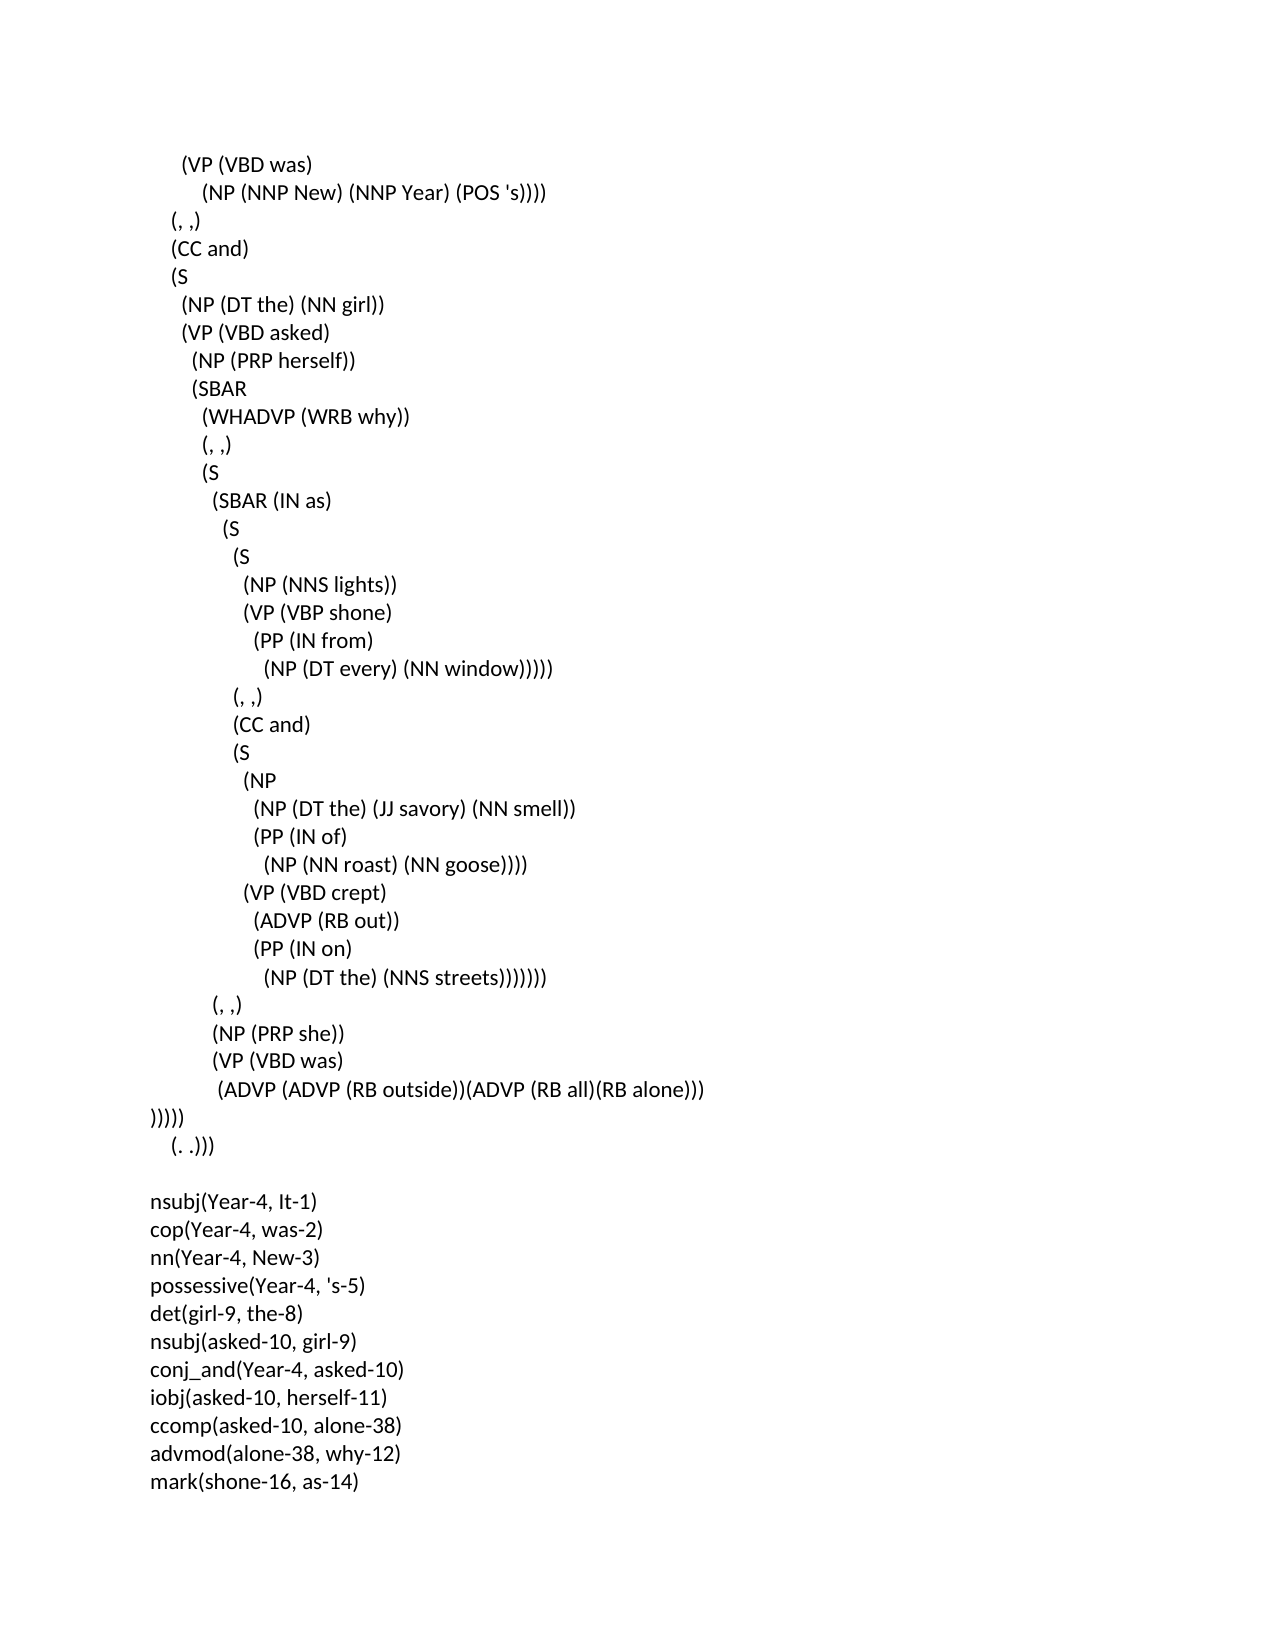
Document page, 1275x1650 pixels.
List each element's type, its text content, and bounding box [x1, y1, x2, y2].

text (S [150, 514, 1125, 542]
text (SBAR [150, 374, 1125, 402]
text (VP (VBD asked) [150, 318, 1125, 346]
text (SBAR (IN as) [150, 486, 1125, 514]
text (ADVP (RB out)) [150, 907, 1125, 934]
text (NP (DT the) (JJ savory) (NN smell)) [150, 794, 1125, 822]
text (NP (PRP she)) [150, 1019, 1125, 1047]
text (VP (VBD was) [150, 150, 1125, 178]
text (NP (PRP herself)) [150, 346, 1125, 374]
text (S [150, 738, 1125, 766]
text mark(shone-16, as-14) [150, 1467, 1125, 1495]
text (. .))) [150, 1131, 1125, 1159]
text advmod(alone-38, why-12) [150, 1439, 1125, 1467]
text (NP (NNP New) (NNP Year) (POS 's)))) [150, 178, 1125, 206]
text (WHADVP (WRB why)) [150, 402, 1125, 430]
text (, ,) [150, 682, 1125, 710]
text (VP (VBD crept) [150, 878, 1125, 907]
text (PP (IN on) [150, 934, 1125, 963]
text (S [150, 458, 1125, 486]
text possessive(Year-4, 's-5) [150, 1271, 1125, 1299]
text (, ,) [150, 206, 1125, 234]
text cop(Year-4, was-2) [150, 1215, 1125, 1243]
text ccomp(asked-10, alone-38) [150, 1411, 1125, 1439]
text (, ,) [150, 430, 1125, 458]
text (CC and) [150, 710, 1125, 738]
text (CC and) [150, 234, 1125, 262]
text iobj(asked-10, herself-11) [150, 1383, 1125, 1411]
text (S [150, 262, 1125, 290]
text (NP (DT every) (NN window))))) [150, 654, 1125, 682]
text det(girl-9, the-8) [150, 1299, 1125, 1327]
text (, ,) [150, 991, 1125, 1019]
text (VP (VBD was) [150, 1047, 1125, 1075]
text (NP (NNS lights)) [150, 570, 1125, 598]
text (NP (DT the) (NNS streets))))))) [150, 963, 1125, 991]
text (NP (NN roast) (NN goose)))) [150, 851, 1125, 878]
text (NP (DT the) (NN girl)) [150, 290, 1125, 318]
text ))))) [150, 1103, 1125, 1131]
text nn(Year-4, New-3) [150, 1243, 1125, 1271]
text nsubj(Year-4, It-1) [150, 1187, 1125, 1215]
text nsubj(asked-10, girl-9) [150, 1327, 1125, 1355]
text (S [150, 542, 1125, 570]
text (ADVP (ADVP (RB outside))(ADVP (RB all)(RB alone))) [150, 1075, 1125, 1103]
text conj_and(Year-4, asked-10) [150, 1355, 1125, 1383]
text (NP [150, 766, 1125, 794]
text (PP (IN of) [150, 822, 1125, 851]
text (PP (IN from) [150, 626, 1125, 654]
text (VP (VBP shone) [150, 598, 1125, 626]
